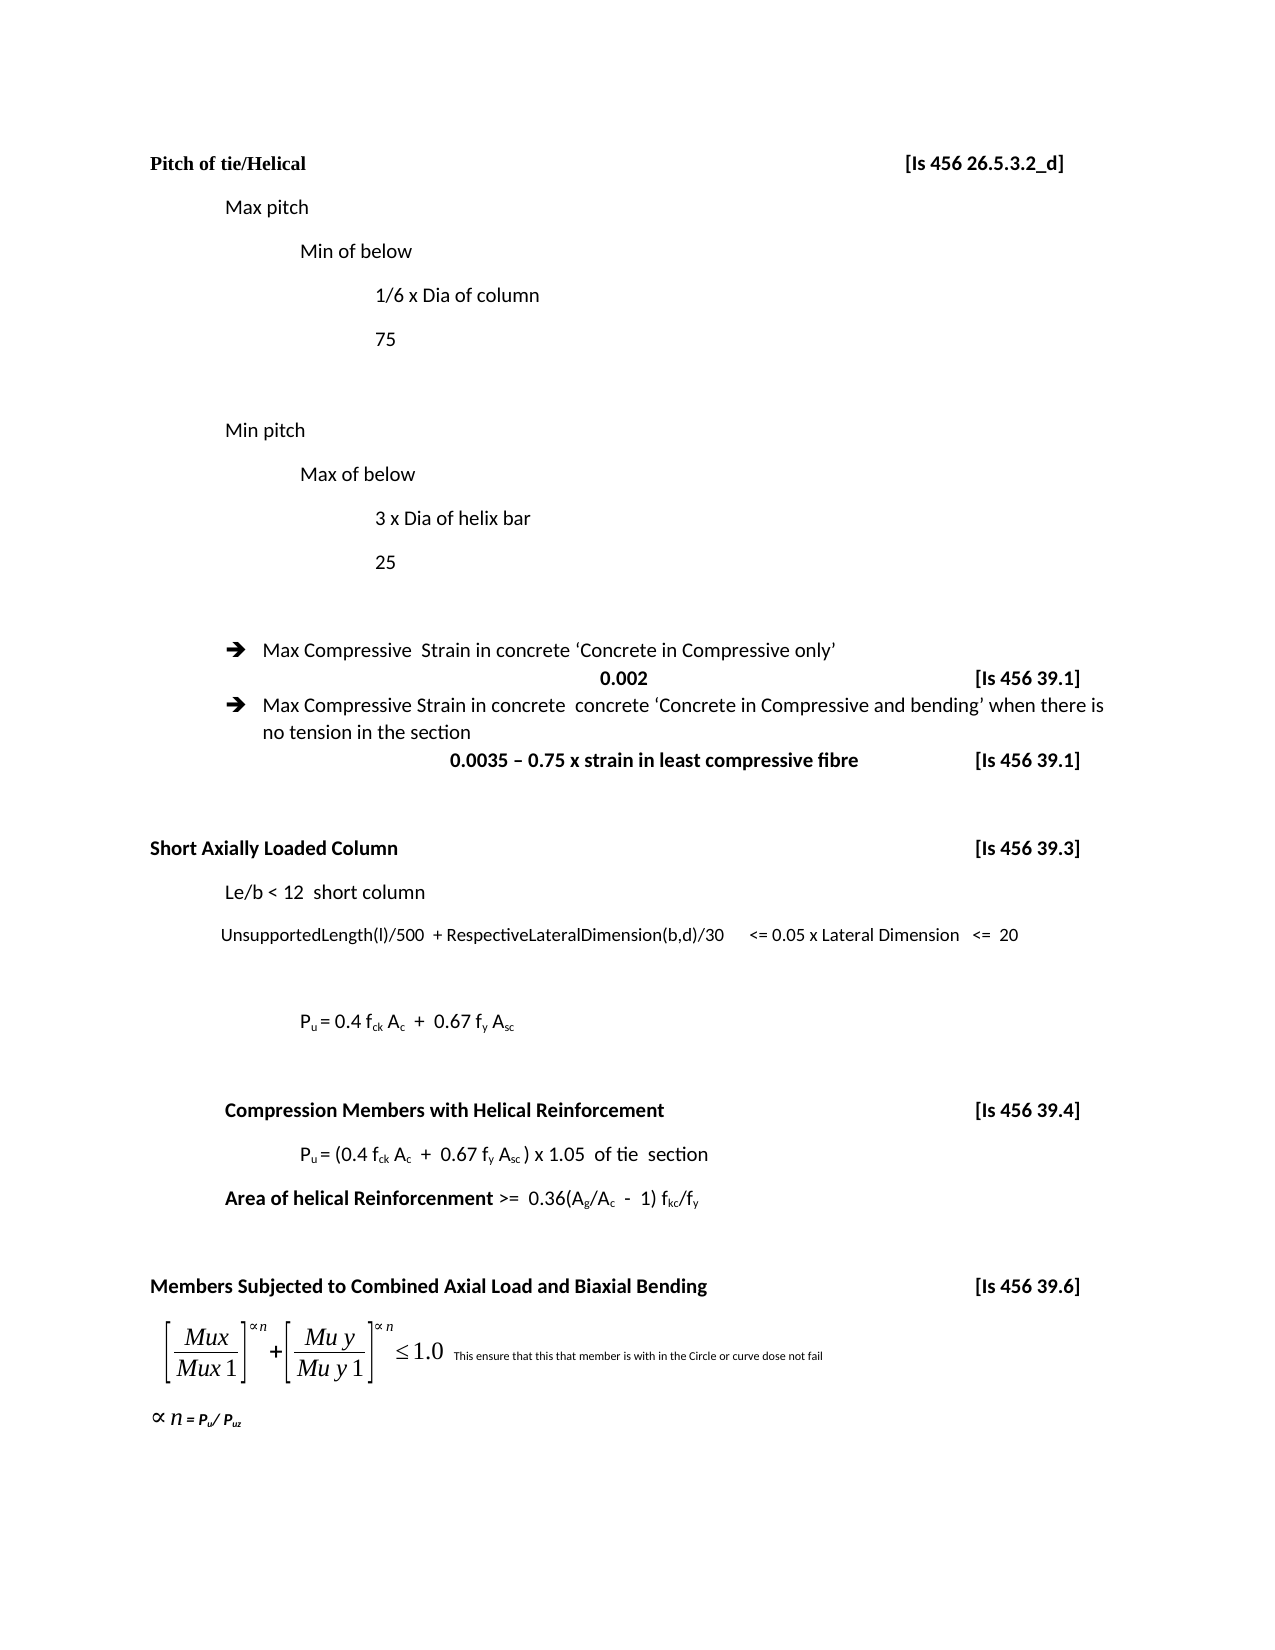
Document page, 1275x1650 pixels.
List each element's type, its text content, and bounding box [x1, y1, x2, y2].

text = Pu/ Puz [150, 1404, 1125, 1432]
text Short Axially Loaded Column [Is 456 39.3] [150, 835, 1125, 860]
list Max Compressive Strain in concrete concrete ‘Concrete in Compressive and bending’ when there is no tension in the section [225, 692, 1125, 745]
text Le/b < 12 short column [150, 879, 1125, 904]
text Compression Members with Helical Reinforcement [Is 456 39.4] [150, 1097, 1125, 1122]
text Pitch of tie/Helical [Is 456 26.5.3.2_d] [150, 150, 1125, 175]
text 25 [225, 549, 1125, 574]
text Pu = (0.4 fck Ac + 0.67 fy Asc ) x 1.05 of tie section [150, 1141, 1125, 1166]
text Max of below [225, 461, 1125, 486]
text Area of helical Reinforcenment >= 0.36(Ag/Ac - 1) fkc/fy [150, 1185, 1125, 1210]
text 1/6 x Dia of column [225, 282, 1125, 308]
list 0.0035 – 0.75 x strain in least compressive fibre [Is 456 39.1] [412, 747, 1125, 772]
text Max pitch [225, 194, 1125, 219]
list 0.002 [Is 456 39.1] [262, 665, 1125, 690]
list Max Compressive Strain in concrete ‘Concrete in Compressive only’ [225, 637, 1125, 663]
text 75 [225, 326, 1125, 352]
text Pu = 0.4 fck Ac + 0.67 fy Asc [150, 1009, 1125, 1034]
text This ensure that this that member is with in the Circle or curve dose not fail [150, 1317, 1125, 1385]
text Min pitch [225, 417, 1125, 442]
list UnsupportedLength(l)/500 + RespectiveLateralDimension(b,d)/30 <= 0.05 x Lateral Dimension <= 20 [150, 923, 1125, 946]
text 3 x Dia of helix bar [225, 505, 1125, 531]
text Min of below [225, 238, 1125, 263]
text Members Subjected to Combined Axial Load and Biaxial Bending [Is 456 39.6] [150, 1273, 1125, 1298]
